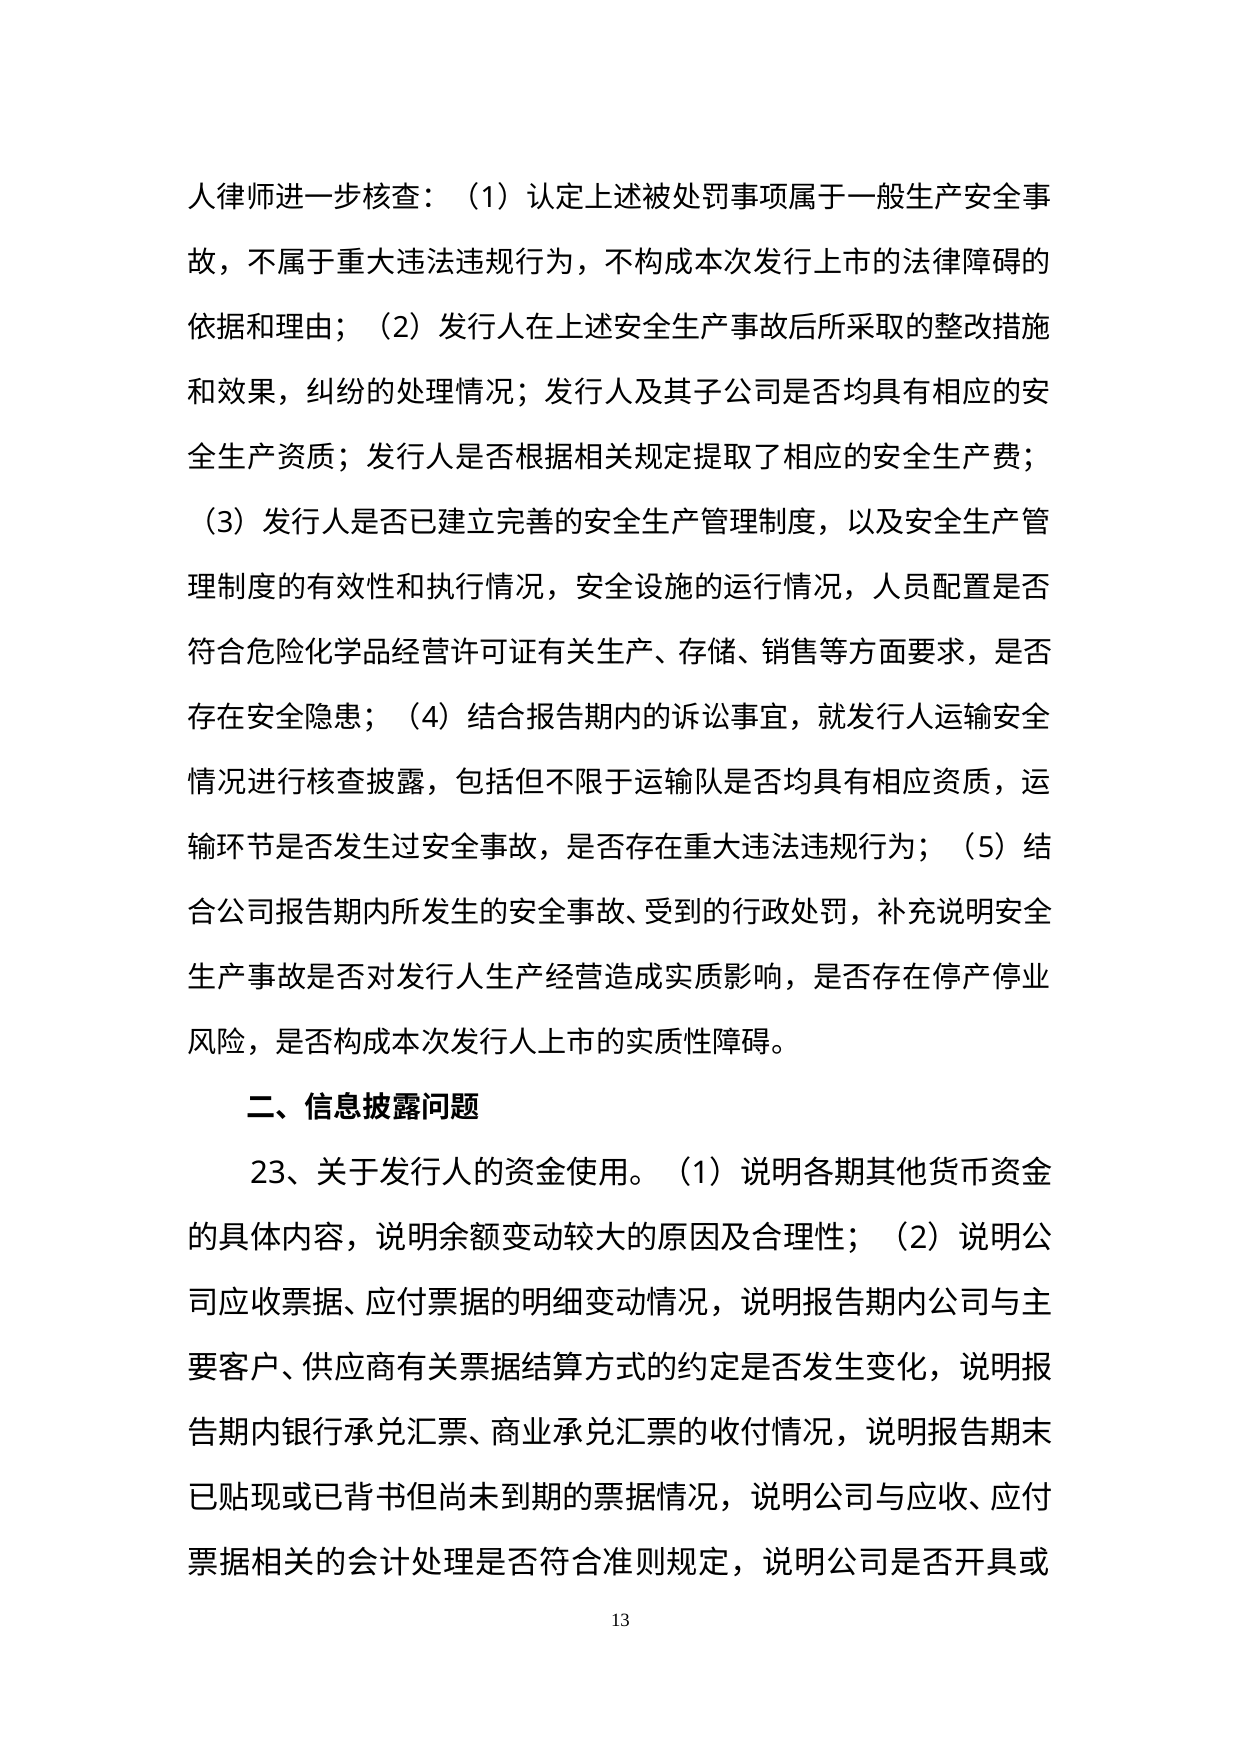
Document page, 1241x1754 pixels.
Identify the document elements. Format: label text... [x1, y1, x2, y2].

text 22、2015年10月13日，发行人子公司浠水蓝天维修施工导致2人窒息死亡，救援过程中1人意外溺亡，浠水蓝天及负责人焦文艺、杨涛分别被处49万元、5万元、7.5万元罚款。请保荐机构、发行人律师进一步核查：（1）认定上述被处罚事项属于一般生产安全事故，不属于重大违法违规行为，不构成本次发行上市的法律障碍的依据和理由；（2）发行人在上述安全生产事故后所采取的整改措施和效果，纠纷的处理情况；发行人及其子公司是否均具有相应的安全生产资质；发行人是否根据相关规定提取了相应的安全生产费；（3）发行人是否已建立完善的安全生产管理制度，以及安全生产管理制度的有效性和执行情况，安全设施的运行情况，人员配置是否符合危险化学品经营许可证有关生产、存储、销售等方面要求，是否存在安全隐患；（4）结合报告期内的诉讼事宜，就发行人运输安全情况进行核查披露，包括但不限于运输队是否均具有相应资质，运输环节是否发生过安全事故，是否存在重大违法违规行为；（5）结合公司报告期内所发生的安全事故、受到的行政处罚，补充说明安全生产事故是否对发行人生产经营造成实质影响，是否存在停产停业风险，是否构成本次发行人上市的实质性障碍。 [187, 292, 1053, 1397]
text 二、信息披露问题 [187, 1397, 1053, 1462]
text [187, 1462, 1053, 1592]
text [187, 162, 1053, 292]
